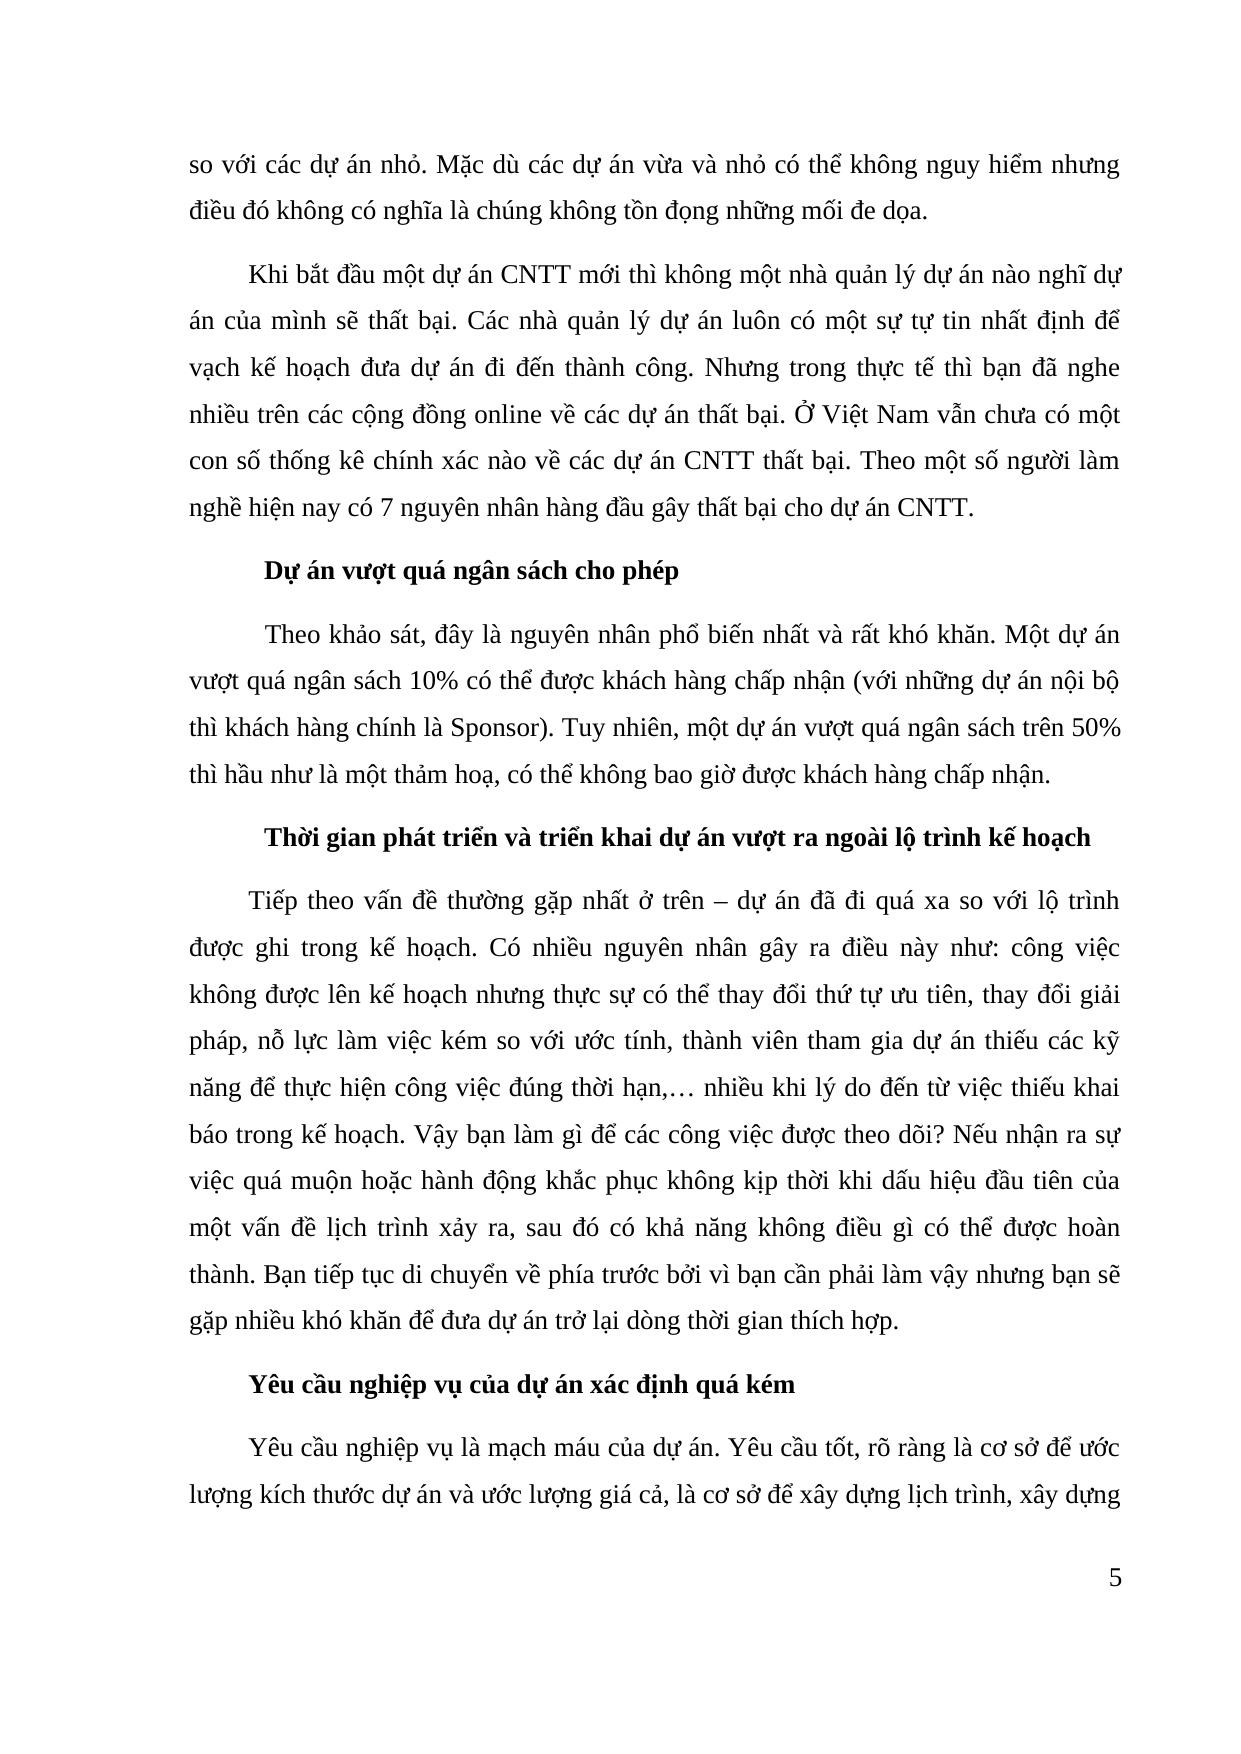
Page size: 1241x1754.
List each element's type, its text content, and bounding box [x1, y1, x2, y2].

text Yêu cầu nghiệp vụ của dự án xác định quá kém [189, 1368, 1122, 1399]
text Tiếp theo vấn đề thường gặp nhất ở trên – dự án đã đi quá xa so với lộ trình được ghi trong kế hoạch. Có nhiều nguyên nhân gây ra điều này như: công việc không được lên kế hoạch nhưng thực sự có thể thay đổi thứ tự ưu tiên, thay đổi giải pháp, nỗ lực làm việc kém so với ước tính, thành viên tham gia dự án thiếu các kỹ năng để thực hiện công việc đúng thời hạn,… nhiều khi lý do đến từ việc thiếu khai báo trong kế hoạch. Vậy bạn làm gì để các công việc được theo dõi? Nếu nhận ra sự việc quá muộn hoặc hành động khắc phục không kịp thời khi dấu hiệu đầu tiên của một vấn đề lịch trình xảy ra, sau đó có khả năng không điều gì có thể được hoàn thành. Bạn tiếp tục di chuyển về phía trước bởi vì bạn cần phải làm vậy nhưng bạn sẽ gặp nhiều khó khăn để đưa dự án trở lại dòng thời gian thích hợp. [189, 884, 1122, 1336]
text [189, 1431, 1122, 1509]
text Dự án vượt quá ngân sách cho phép [189, 554, 1122, 586]
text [189, 148, 1122, 226]
text Khi bắt đầu một dự án CNTT mới thì không một nhà quản lý dự án nào nghĩ dự án của mình sẽ thất bại. Các nhà quản lý dự án luôn có một sự tự tin nhất định để vạch kế hoạch đưa dự án đi đến thành công. Nhưng trong thực tế thì bạn đã nghe nhiều trên các cộng đồng online về các dự án thất bại. Ở Việt Nam vẫn chưa có một con số thống kê chính xác nào về các dự án CNTT thất bại. Theo một số người làm nghề hiện nay có 7 nguyên nhân hàng đầu gây thất bại cho dự án CNTT. [189, 258, 1122, 522]
text Theo khảo sát, đây là nguyên nhân phổ biến nhất và rất khó khăn. Một dự án vượt quá ngân sách 10% có thể được khách hàng chấp nhận (với những dự án nội bộ thì khách hàng chính là Sponsor). Tuy nhiên, một dự án vượt quá ngân sách trên 50% thì hầu như là một thảm hoạ, có thể không bao giờ được khách hàng chấp nhận. [189, 618, 1122, 789]
text Thời gian phát triển và triển khai dự án vượt ra ngoài lộ trình kế hoạch [189, 821, 1122, 852]
